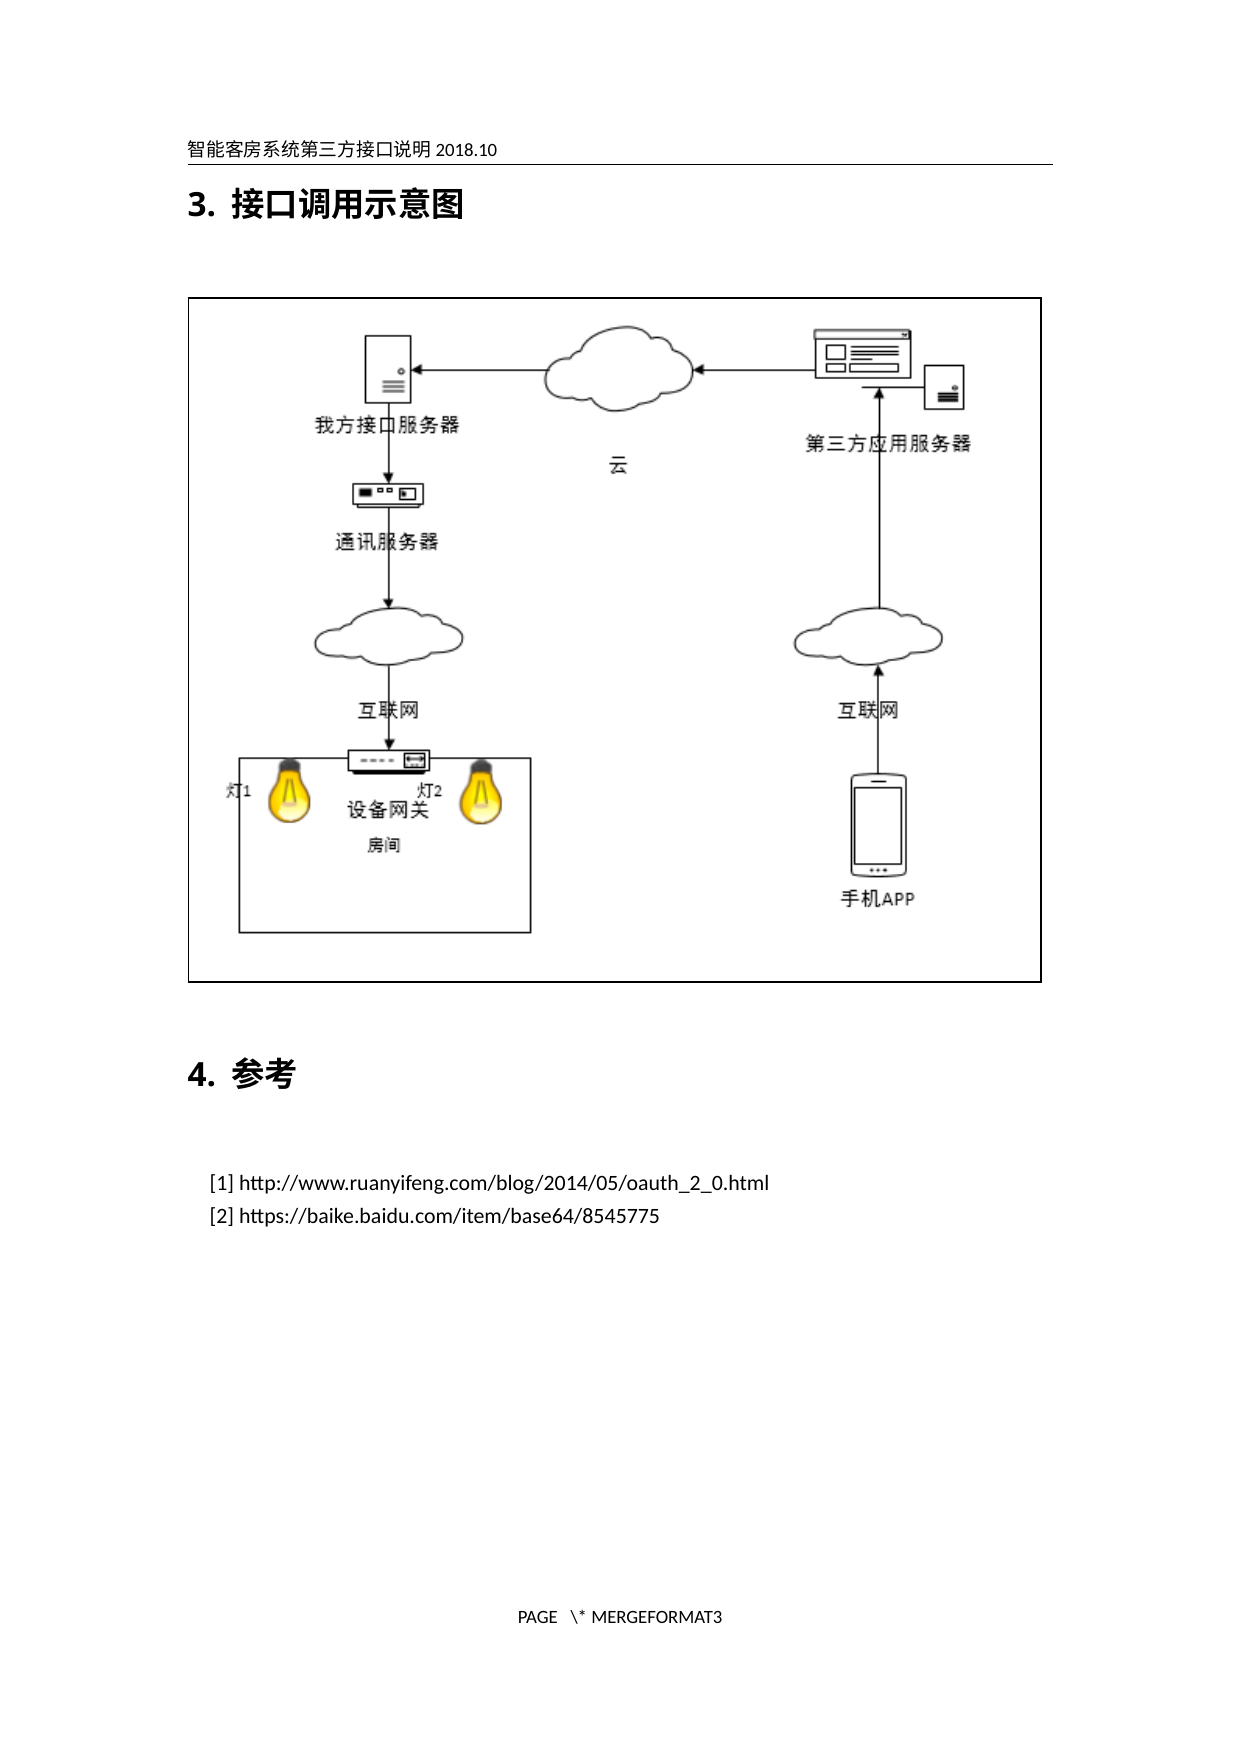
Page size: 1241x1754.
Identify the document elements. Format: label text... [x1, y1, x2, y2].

picture [189, 299, 1040, 981]
list http://www.ruanyifeng.com/blog/2014/05/oauth_2_0.html [187, 1166, 1053, 1199]
subtitle 接口调用示意图 [187, 169, 1053, 234]
list https://baike.baidu.com/item/base64/8545775 [187, 1199, 1053, 1231]
subtitle 参考 [187, 1039, 1053, 1104]
